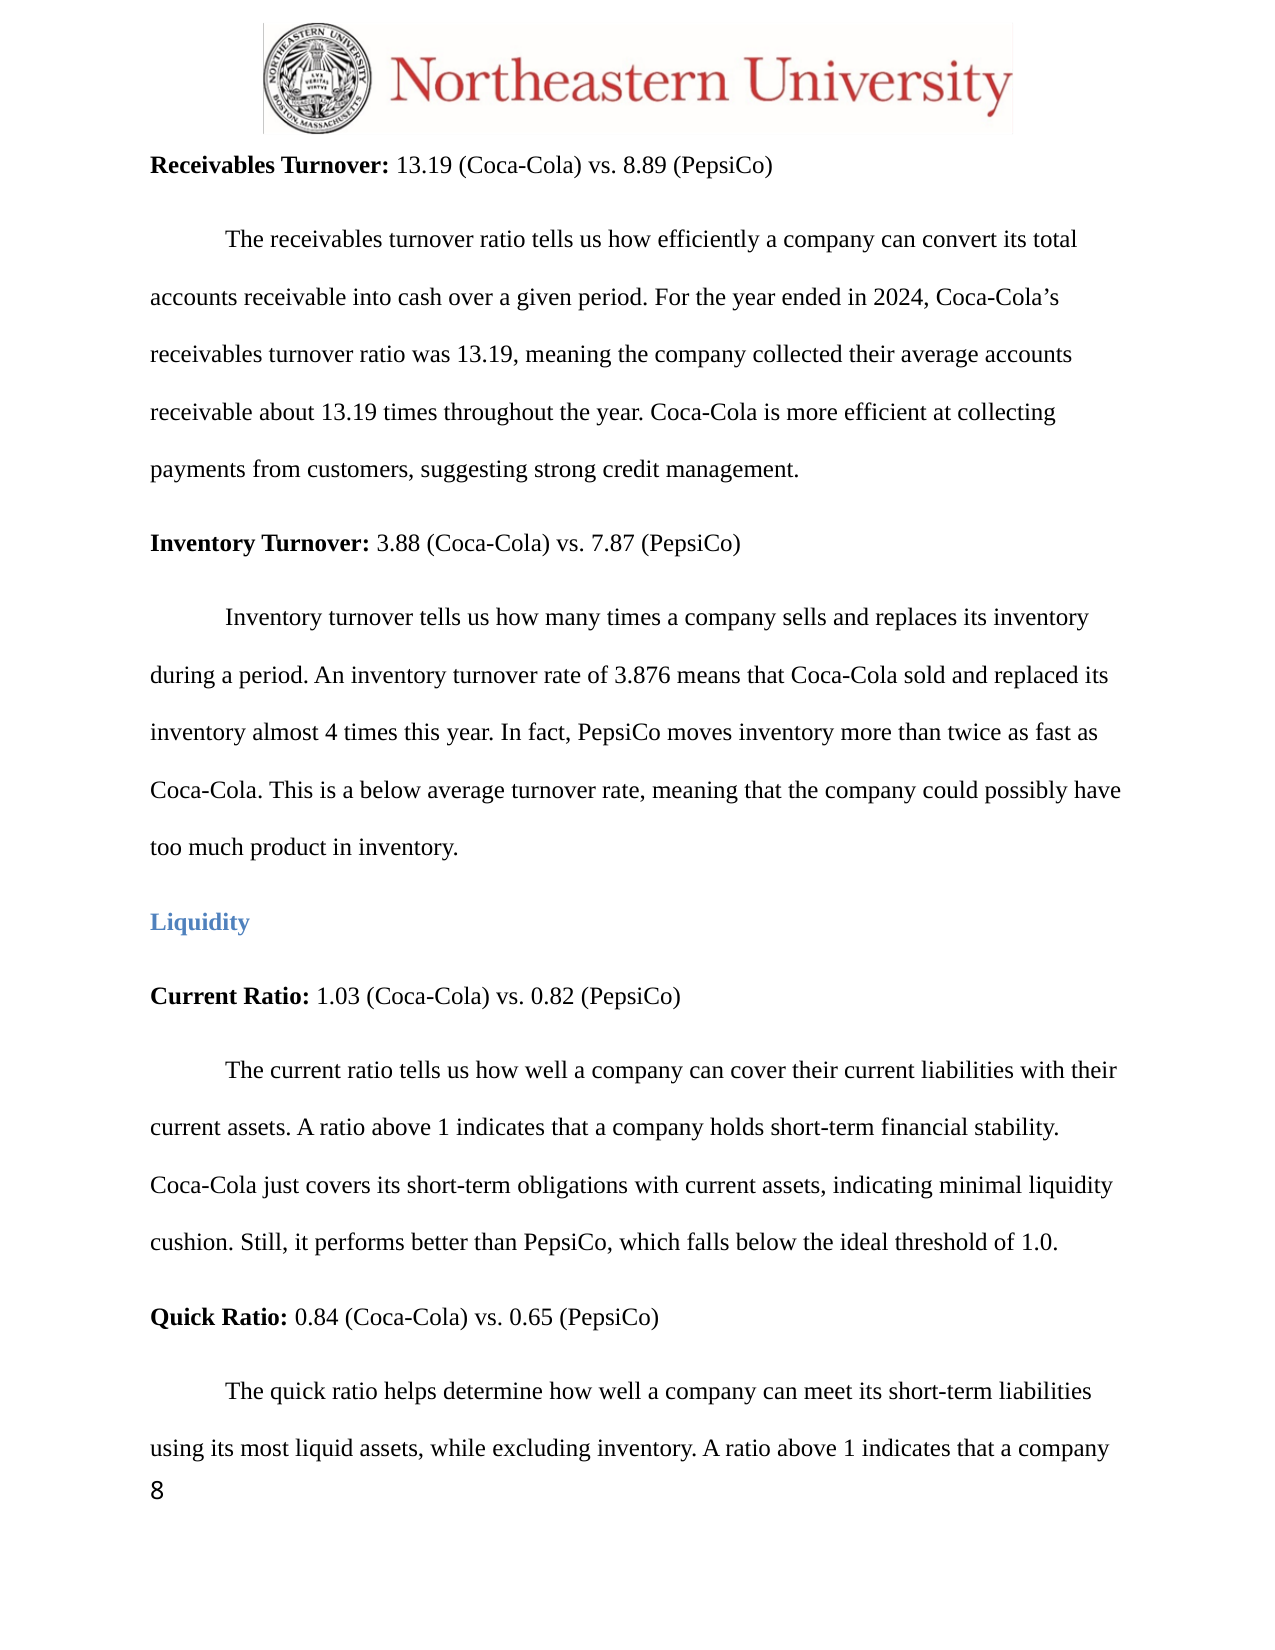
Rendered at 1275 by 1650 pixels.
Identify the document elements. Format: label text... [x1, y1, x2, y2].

text The current ratio tells us how well a company can cover their current liabilities with their current assets. A ratio above 1 indicates that a company holds short-term financial stability. Coca-Cola just covers its short-term obligations with current assets, indicating minimal liquidity cushion. Still, it performs better than PepsiCo, which falls below the ideal threshold of 1.0. [150, 1055, 1125, 1256]
picture [137, 4, 1138, 153]
text Current Ratio: 1.03 (Coca-Cola) vs. 0.82 (PepsiCo) [150, 981, 1125, 1009]
text Quick Ratio: 0.84 (Coca-Cola) vs. 0.65 (PepsiCo) [150, 1302, 1125, 1330]
text Inventory Turnover: 3.88 (Coca-Cola) vs. 7.87 (PepsiCo) [150, 528, 1125, 557]
text Receivables Turnover: 13.19 (Coca-Cola) vs. 8.89 (PepsiCo) [150, 150, 1125, 179]
text Liquidity [150, 907, 1125, 935]
text The receivables turnover ratio tells us how efficiently a company can convert its total accounts receivable into cash over a given period. For the year ended in 2024, Coca-Cola’s receivables turnover ratio was 13.19, meaning the company collected their average accounts receivable about 13.19 times throughout the year. Coca-Cola is more efficient at collecting payments from customers, suggesting strong credit management. [150, 224, 1125, 483]
text Inventory turnover tells us how many times a company sells and replaces its inventory during a period. An inventory turnover rate of 3.876 means that Coca-Cola sold and replaced its inventory almost 4 times this year. In fact, PepsiCo moves inventory more than twice as fast as Coca-Cola. This is a below average turnover rate, meaning that the company could possibly have too much product in inventory. [150, 602, 1125, 861]
